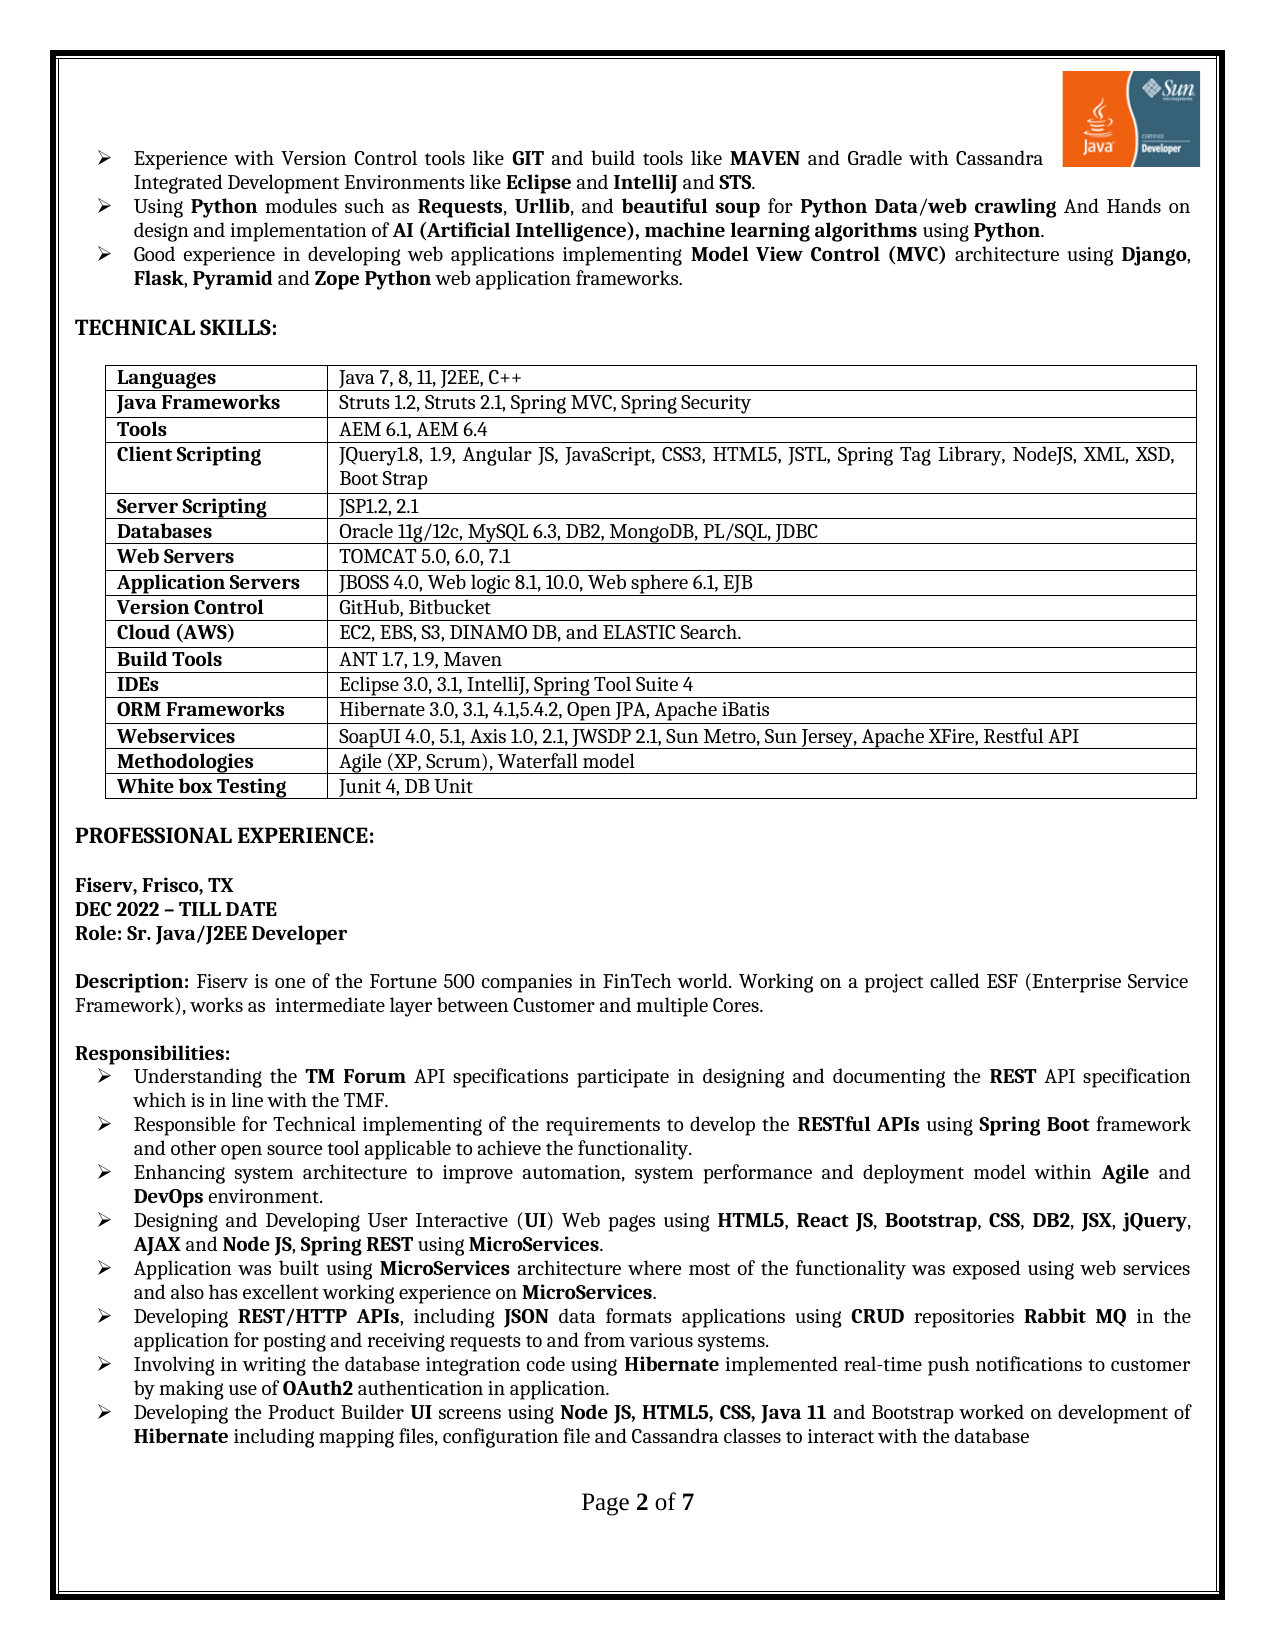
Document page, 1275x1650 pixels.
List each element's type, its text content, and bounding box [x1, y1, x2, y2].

table_cell ORM Frameworks [106, 698, 327, 723]
table_header Languages [106, 366, 327, 390]
table_cell JSP1.2, 2.1 [328, 494, 1196, 518]
text Fiserv, Frisco, TX [75, 873, 1191, 897]
text PROFESSIONAL EXPERIENCE: [75, 823, 1191, 849]
text DEC 2022 – TILL DATE [75, 897, 1191, 921]
table_cell Java Frameworks [106, 391, 327, 417]
table_cell Webservices [106, 724, 327, 748]
table_cell JBOSS 4.0, Web logic 8.1, 10.0, Web sphere 6.1, EJB [328, 571, 1196, 595]
list Responsible for Technical implementing of the requirements to develop the RESTful APIs using Spring Boot framework and other open source tool applicable to achieve the functionality. [96, 1113, 1191, 1161]
picture [1062, 71, 1200, 167]
table_cell Build Tools [106, 648, 327, 672]
text Role: Sr. Java/J2EE Developer [75, 921, 1191, 945]
list Developing REST/HTTP APIs, including JSON data formats applications using CRUD repositories Rabbit MQ in the application for posting and receiving requests to and from various systems. [96, 1305, 1191, 1353]
table_cell Junit 4, DB Unit [328, 774, 1196, 798]
table_cell EC2, EBS, S3, DINAMO DB, and ELASTIC Search. [328, 621, 1196, 647]
table_cell GitHub, Bitbucket [328, 596, 1196, 620]
table_cell Databases [106, 519, 327, 543]
list Application was built using MicroServices architecture where most of the functionality was exposed using web services and also has excellent working experience on MicroServices. [96, 1257, 1191, 1305]
list Enhancing system architecture to improve automation, system performance and deployment model within Agile and DevOps environment. [96, 1161, 1191, 1209]
table_cell Client Scripting [106, 443, 327, 493]
table_cell Methodologies [106, 749, 327, 773]
table_cell Oracle 11g/12c, MySQL 6.3, DB2, MongoDB, PL/SQL, JDBC [328, 519, 1196, 543]
table_cell Hibernate 3.0, 3.1, 4.1,5.4.2, Open JPA, Apache iBatis [328, 698, 1196, 723]
list Developing the Product Builder UI screens using Node JS, HTML5, CSS, Java 11 and Bootstrap worked on development of Hibernate including mapping files, configuration file and Cassandra classes to interact with the database [96, 1401, 1191, 1448]
list Experience with Version Control tools like GIT and build tools like MAVEN and Gradle with Cassandra Integrated Development Environments like Eclipse and IntelliJ and STS. [96, 147, 1191, 195]
table_cell Web Servers [106, 544, 327, 570]
text Responsibilities: [75, 1041, 1191, 1065]
table_cell ANT 1.7, 1.9, Maven [328, 648, 1196, 672]
table_cell SoapUI 4.0, 5.1, Axis 1.0, 2.1, JWSDP 2.1, Sun Metro, Sun Jersey, Apache XFire, Restful API [328, 724, 1196, 748]
list Understanding the TM Forum API specifications participate in designing and documenting the REST API specification which is in line with the TMF. [96, 1065, 1191, 1113]
list Good experience in developing web applications implementing Model View Control (MVC) architecture using Django, Flask, Pyramid and Zope Python web application frameworks. [96, 243, 1191, 291]
table_cell AEM 6.1, AEM 6.4 [328, 418, 1196, 442]
table_cell Agile (XP, Scrum), Waterfall model [328, 749, 1196, 773]
table_cell Tools [106, 418, 327, 442]
text TECHNICAL SKILLS: [75, 314, 1191, 341]
table_cell Struts 1.2, Struts 2.1, Spring MVC, Spring Security [328, 391, 1196, 417]
table_cell Cloud (AWS) [106, 621, 327, 647]
list Designing and Developing User Interactive (UI) Web pages using HTML5, React JS, Bootstrap, CSS, DB2, JSX, jQuery, AJAX and Node JS, Spring REST using MicroServices. [96, 1209, 1191, 1257]
table_cell White box Testing [106, 774, 327, 798]
table_cell IDEs [106, 673, 327, 697]
table_cell Application Servers [106, 571, 327, 595]
table_header Java 7, 8, 11, J2EE, C++ [328, 366, 1196, 390]
list Involving in writing the database integration code using Hibernate implemented real-time push notifications to customer by making use of OAuth2 authentication in application. [96, 1353, 1191, 1401]
table_cell Eclipse 3.0, 3.1, IntelliJ, Spring Tool Suite 4 [328, 673, 1196, 697]
table_cell TOMCAT 5.0, 6.0, 7.1 [328, 544, 1196, 570]
text Description: Fiserv is one of the Fortune 500 companies in FinTech world. Working on a project called ESF (Enterprise Service Framework), works as intermediate layer between Customer and multiple Cores. [75, 969, 1191, 1017]
table_cell JQuery1.8, 1.9, Angular JS, JavaScript, CSS3, HTML5, JSTL, Spring Tag Library, NodeJS, XML, XSD, Boot Strap [328, 443, 1196, 493]
table_cell Version Control [106, 596, 327, 620]
table_cell Server Scripting [106, 494, 327, 518]
list Using Python modules such as Requests, Urllib, and beautiful soup for Python Data/web crawling And Hands on design and implementation of AI (Artificial Intelligence), machine learning algorithms using Python. [96, 195, 1191, 243]
